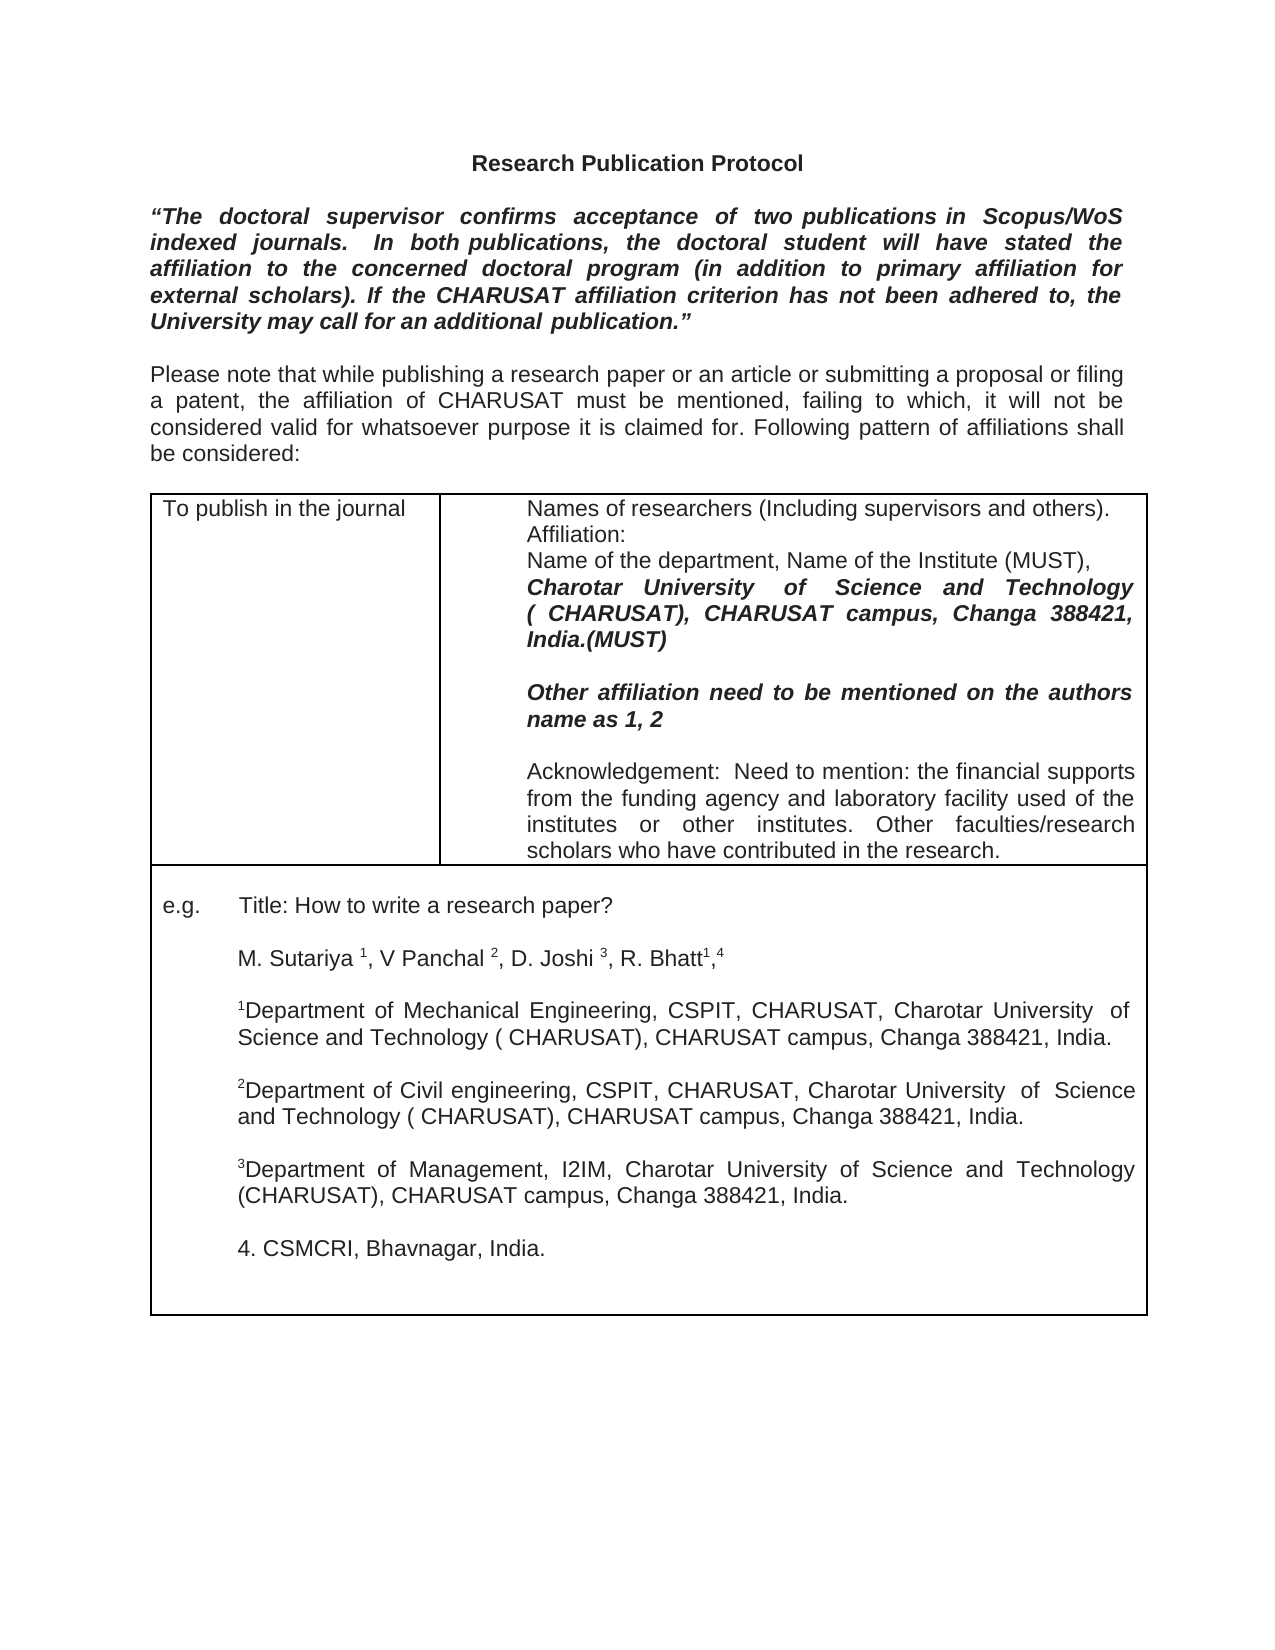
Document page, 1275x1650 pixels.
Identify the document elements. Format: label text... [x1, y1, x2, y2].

table_header To publish in the journal [152, 495, 439, 864]
table_header Names of researchers (Including supervisors and others). Affiliation: Name of the department, Name of the Institute (MUST), Charotar University of Science and Technology ( CHARUSAT), CHARUSAT campus, Changa 388421, India.(MUST) Other affiliation need to be mentioned on the authors name as 1, 2 Acknowledgement: Need to mention: the financial supports from the funding agency and laboratory facility used of the institutes or other institutes. Other faculties/research scholars who have contributed in the research. [441, 495, 1146, 864]
table_cell e.g. Title: How to write a research paper? M. Sutariya 1, V Panchal 2, D. Joshi 3, R. Bhatt1,4 1Department of Mechanical Engineering, CSPIT, CHARUSAT, Charotar University of Science and Technology ( CHARUSAT), CHARUSAT campus, Changa 388421, India. 2Department of Civil engineering, CSPIT, CHARUSAT, Charotar University of Science and Technology ( CHARUSAT), CHARUSAT campus, Changa 388421, India. 3Department of Management, I2IM, Charotar University of Science and Technology (CHARUSAT), CHARUSAT campus, Changa 388421, India. 4. CSMCRI, Bhavnagar, India. [152, 866, 1146, 1314]
text Research Publication Protocol [150, 150, 1125, 176]
text Please note that while publishing a research paper or an article or submitting a proposal or filing a patent, the affiliation of CHARUSAT must be mentioned, failing to which, it will not be considered valid for whatsoever purpose it is claimed for. Following pattern of affiliations shall be considered: [150, 361, 1125, 466]
text “The doctoral supervisor confirms acceptance of two publications in Scopus/WoS indexed journals. In both publications, the doctoral student will have stated the affiliation to the concerned doctoral program (in addition to primary affiliation for external scholars). If the CHARUSAT affiliation criterion has not been adhered to, the University may call for an additional publication.” [150, 203, 1125, 334]
